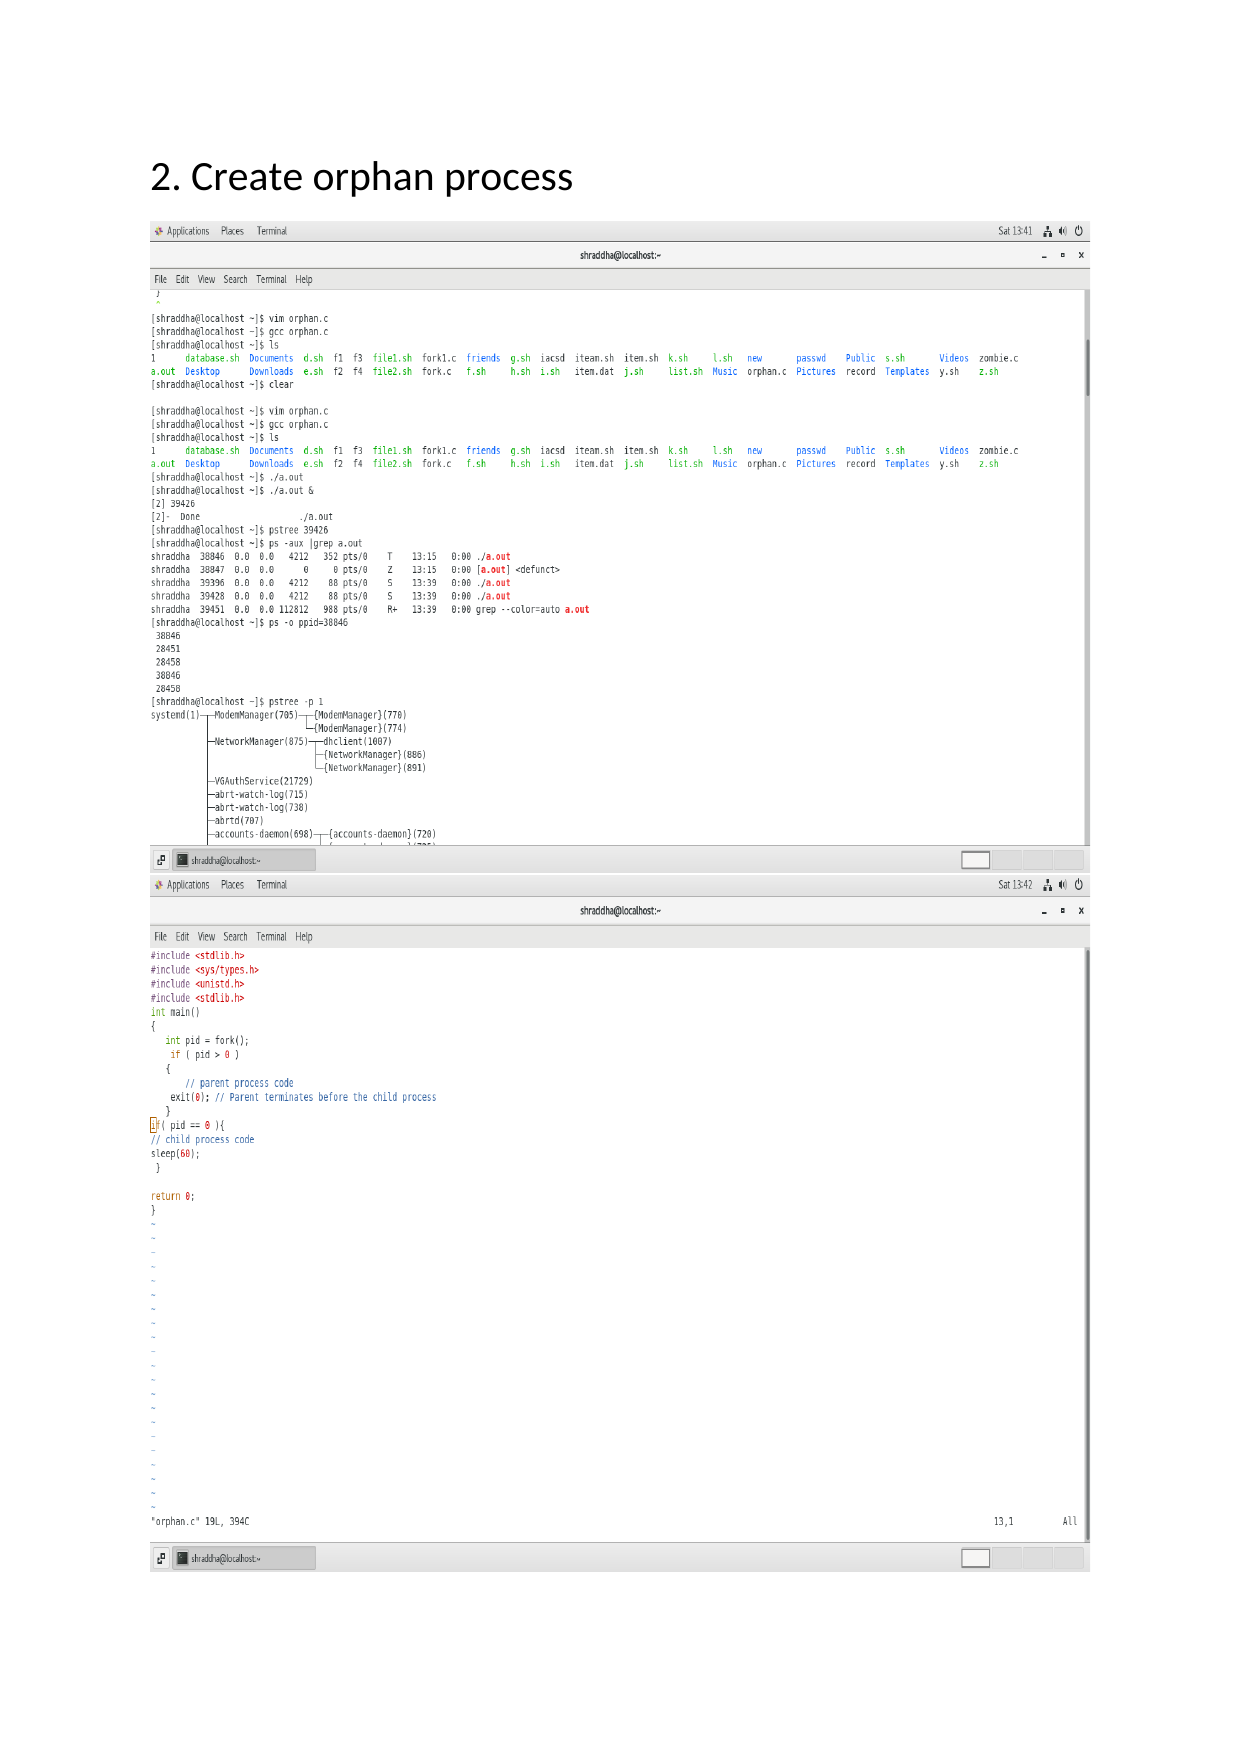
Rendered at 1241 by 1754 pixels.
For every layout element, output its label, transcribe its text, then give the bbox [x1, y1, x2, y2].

picture [150, 221, 1091, 873]
text 2. Create orphan process [150, 150, 1090, 201]
picture [150, 875, 1091, 1572]
